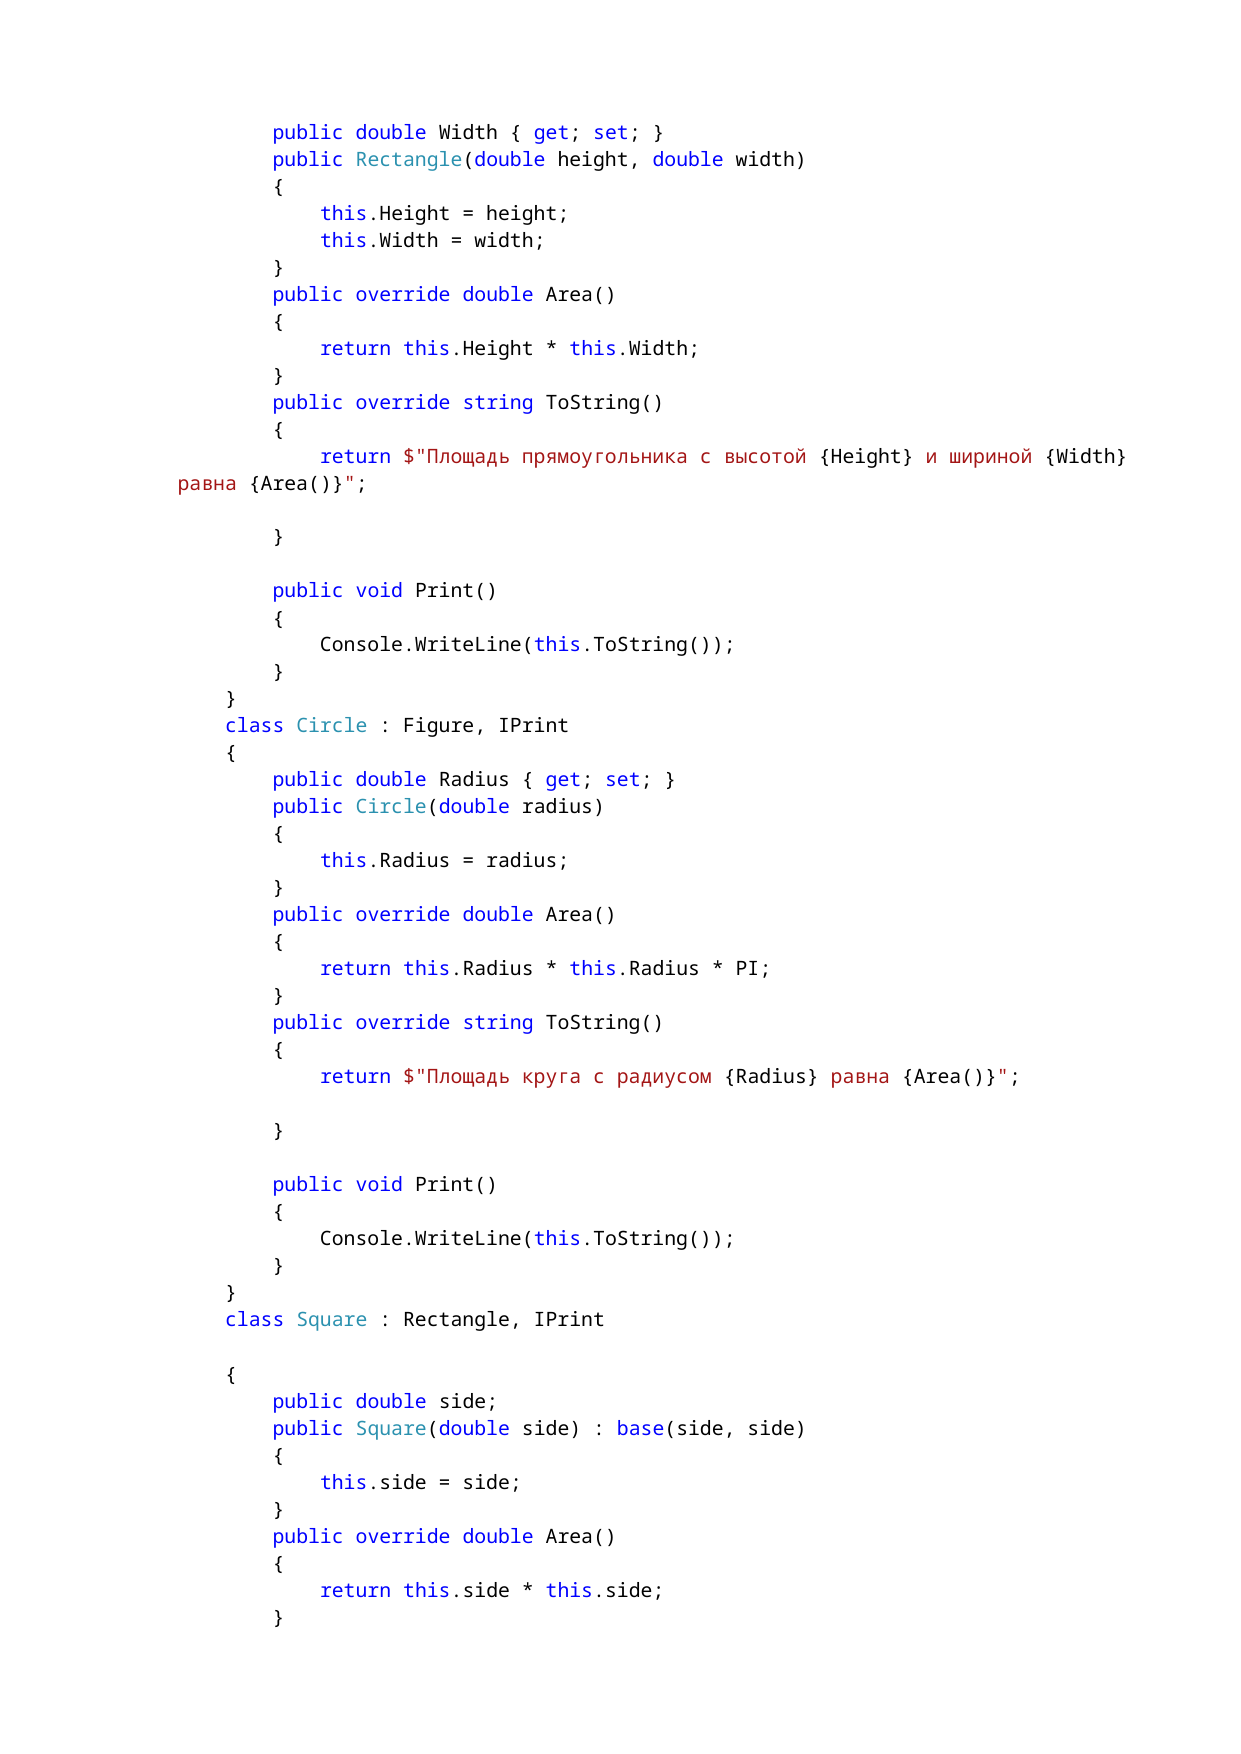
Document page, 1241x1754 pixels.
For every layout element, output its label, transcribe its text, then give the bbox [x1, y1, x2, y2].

text } [177, 1278, 1152, 1305]
text } [177, 1116, 1152, 1143]
text return this.Radius * this.Radius * PI; [177, 954, 1152, 981]
text { [177, 1549, 1152, 1576]
text public override string ToString() [177, 1008, 1152, 1035]
text { [177, 1035, 1152, 1062]
text public Rectangle(double height, double width) [177, 145, 1152, 172]
text } [177, 253, 1152, 280]
text { [177, 819, 1152, 847]
text } [177, 523, 1152, 550]
text { [177, 739, 1152, 766]
text } [177, 1603, 1152, 1630]
text { [177, 1197, 1152, 1224]
text this.Height = height; [177, 199, 1152, 226]
text public Square(double side) : base(side, side) [177, 1414, 1152, 1441]
text public Circle(double radius) [177, 793, 1152, 819]
text Console.WriteLine(this.ToString()); [177, 631, 1152, 658]
text { [177, 927, 1152, 954]
text } [177, 685, 1152, 712]
text public double Radius { get; set; } [177, 766, 1152, 793]
text { [177, 307, 1152, 334]
text public void Print() [177, 577, 1152, 604]
text class Circle : Figure, IPrint [177, 712, 1152, 739]
text return this.Height * this.Width; [177, 334, 1152, 361]
text public override string ToString() [177, 388, 1152, 415]
text return $"Площадь прямоугольника с высотой {Height} и шириной {Width} равна {Area()}"; [177, 442, 1152, 496]
text } [177, 1495, 1152, 1522]
text } [177, 361, 1152, 388]
text class Square : Rectangle, IPrint [177, 1305, 1152, 1332]
text return this.side * this.side; [177, 1576, 1152, 1603]
text return $"Площадь круга с радиусом {Radius} равна {Area()}"; [177, 1062, 1152, 1089]
text public double Width { get; set; } [177, 118, 1152, 145]
text Console.WriteLine(this.ToString()); [177, 1224, 1152, 1251]
text { [177, 604, 1152, 631]
text public override double Area() [177, 901, 1152, 927]
text { [177, 415, 1152, 442]
text } [177, 981, 1152, 1008]
text this.side = side; [177, 1468, 1152, 1495]
text { [177, 1441, 1152, 1468]
text this.Radius = radius; [177, 847, 1152, 873]
text { [177, 172, 1152, 199]
text public override double Area() [177, 1522, 1152, 1549]
text this.Width = width; [177, 226, 1152, 253]
text { [177, 1360, 1152, 1387]
text public override double Area() [177, 280, 1152, 307]
text } [177, 873, 1152, 901]
text } [177, 1251, 1152, 1278]
text public void Print() [177, 1170, 1152, 1197]
text } [177, 658, 1152, 685]
text public double side; [177, 1387, 1152, 1414]
